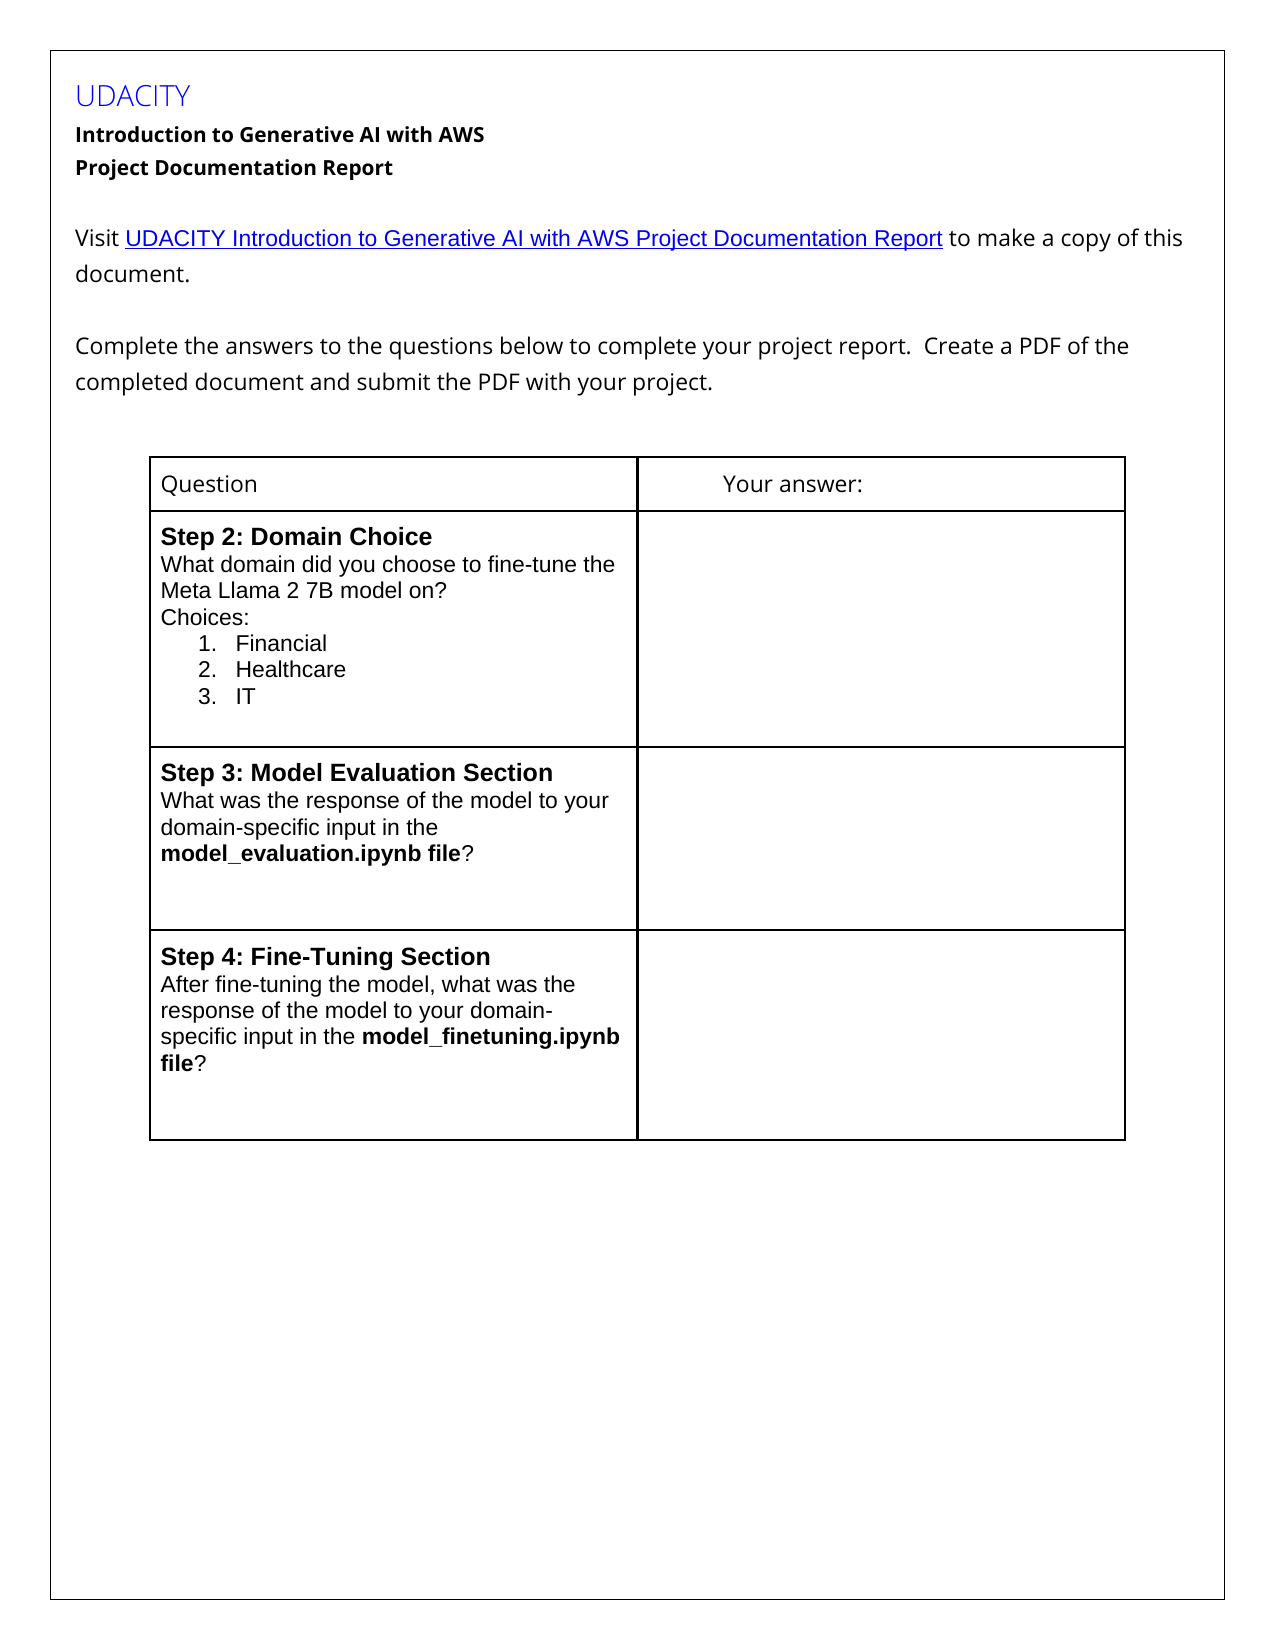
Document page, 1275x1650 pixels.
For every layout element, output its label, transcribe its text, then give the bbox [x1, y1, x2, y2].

table_cell [639, 512, 1124, 746]
table_header Question [151, 458, 636, 510]
text Visit UDACITY Introduction to Generative AI with AWS Project Documentation Report to make a copy of this document. [75, 222, 1200, 289]
table_header Your answer: [639, 458, 1124, 510]
text UDACITY [75, 75, 1200, 115]
table_cell [639, 748, 1124, 929]
table_cell Step 4: Fine-Tuning Section After fine-tuning the model, what was the response of the model to your domain-specific input in the model_finetuning.ipynb file? [151, 931, 636, 1139]
table_cell Step 2: Domain Choice What domain did you choose to fine-tune the Meta Llama 2 7B model on? Choices: Financial Healthcare IT [151, 512, 636, 746]
table_cell [639, 931, 1124, 1139]
text Introduction to Generative AI with AWS [75, 121, 1200, 149]
text Project Documentation Report [75, 153, 1200, 182]
text Complete the answers to the questions below to complete your project report. Create a PDF of the completed document and submit the PDF with your project. [75, 329, 1200, 397]
table_cell Step 3: Model Evaluation Section What was the response of the model to your domain-specific input in the model_evaluation.ipynb file? [151, 748, 636, 929]
